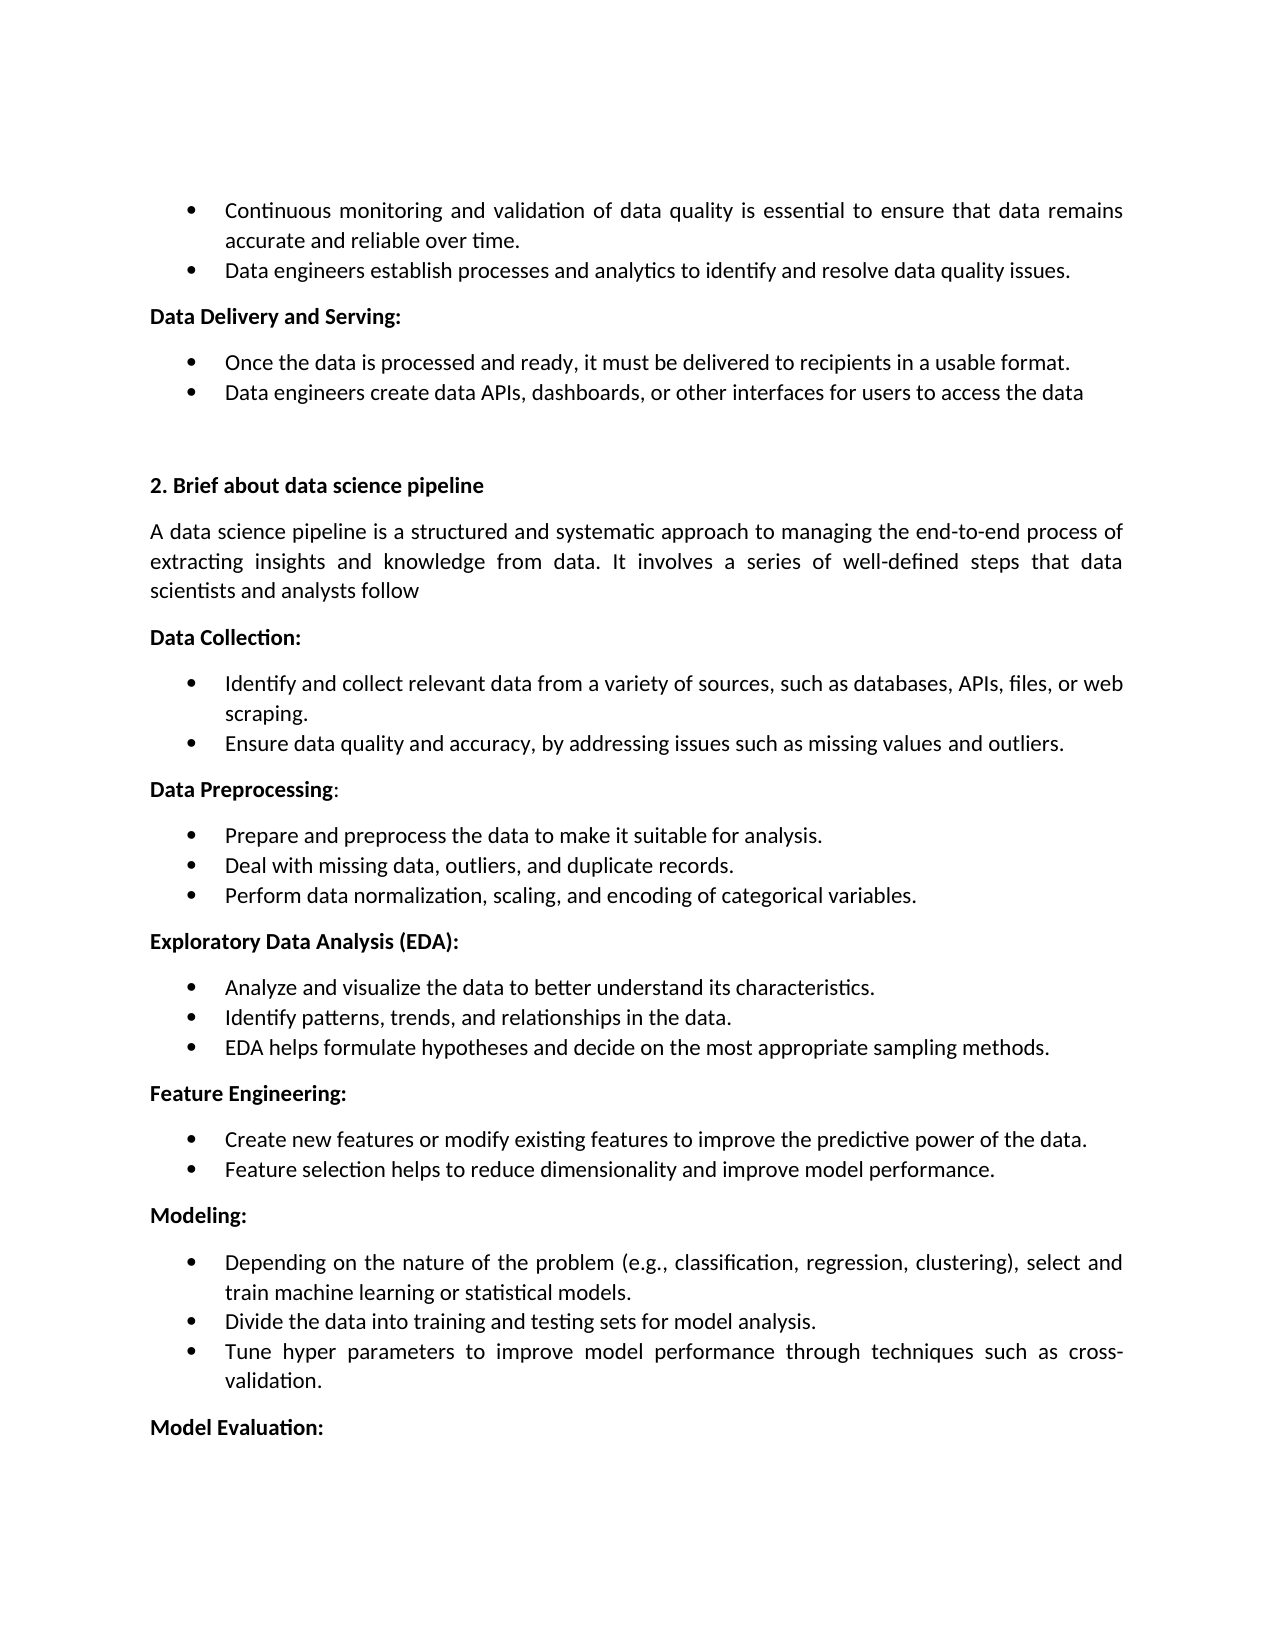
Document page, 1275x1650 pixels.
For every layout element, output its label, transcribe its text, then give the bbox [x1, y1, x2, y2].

text Exploratory Data Analysis (EDA): [150, 927, 1125, 955]
list Data engineers create data APIs, dashboards, or other interfaces for users to access the data [187, 378, 1125, 406]
text Modeling: [150, 1202, 1125, 1229]
text Data Collection: [150, 623, 1125, 651]
list Ensure data quality and accuracy, by addressing issues such as missing values ​​and outliers. [187, 729, 1125, 757]
list Deal with missing data, outliers, and duplicate records. [187, 851, 1125, 879]
list Perform data normalization, scaling, and encoding of categorical variables. [187, 881, 1125, 909]
list Data engineers establish processes and analytics to identify and resolve data quality issues. [187, 256, 1125, 284]
list Once the data is processed and ready, it must be delivered to recipients in a usable format. [187, 348, 1125, 376]
list Identify and collect relevant data from a variety of sources, such as databases, APIs, files, or web scraping. [187, 669, 1125, 727]
list Feature selection helps to reduce dimensionality and improve model performance. [187, 1155, 1125, 1183]
list Identify patterns, trends, and relationships in the data. [187, 1003, 1125, 1031]
text 2. Brief about data science pipeline [150, 471, 1125, 499]
list Divide the data into training and testing sets for model analysis. [187, 1307, 1125, 1335]
text Data Delivery and Serving: [150, 302, 1125, 330]
text Feature Engineering: [150, 1079, 1125, 1107]
list EDA helps formulate hypotheses and decide on the most appropriate sampling methods. [187, 1033, 1125, 1061]
list Analyze and visualize the data to better understand its characteristics. [187, 973, 1125, 1001]
text Data Preprocessing: [150, 775, 1125, 803]
list Prepare and preprocess the data to make it suitable for analysis. [187, 821, 1125, 849]
text A data science pipeline is a structured and systematic approach to managing the end-to-end process of extracting insights and knowledge from data. It involves a series of well-defined steps that data scientists and analysts follow [150, 517, 1125, 604]
text Model Evaluation: [150, 1413, 1125, 1441]
list Create new features or modify existing features to improve the predictive power of the data. [187, 1126, 1125, 1153]
list Depending on the nature of the problem (e.g., classification, regression, clustering), select and train machine learning or statistical models. [187, 1248, 1125, 1306]
list Continuous monitoring and validation of data quality is essential to ensure that data remains accurate and reliable over time. [187, 196, 1125, 254]
list Tune hyper parameters to improve model performance through techniques such as cross-validation. [187, 1337, 1125, 1395]
